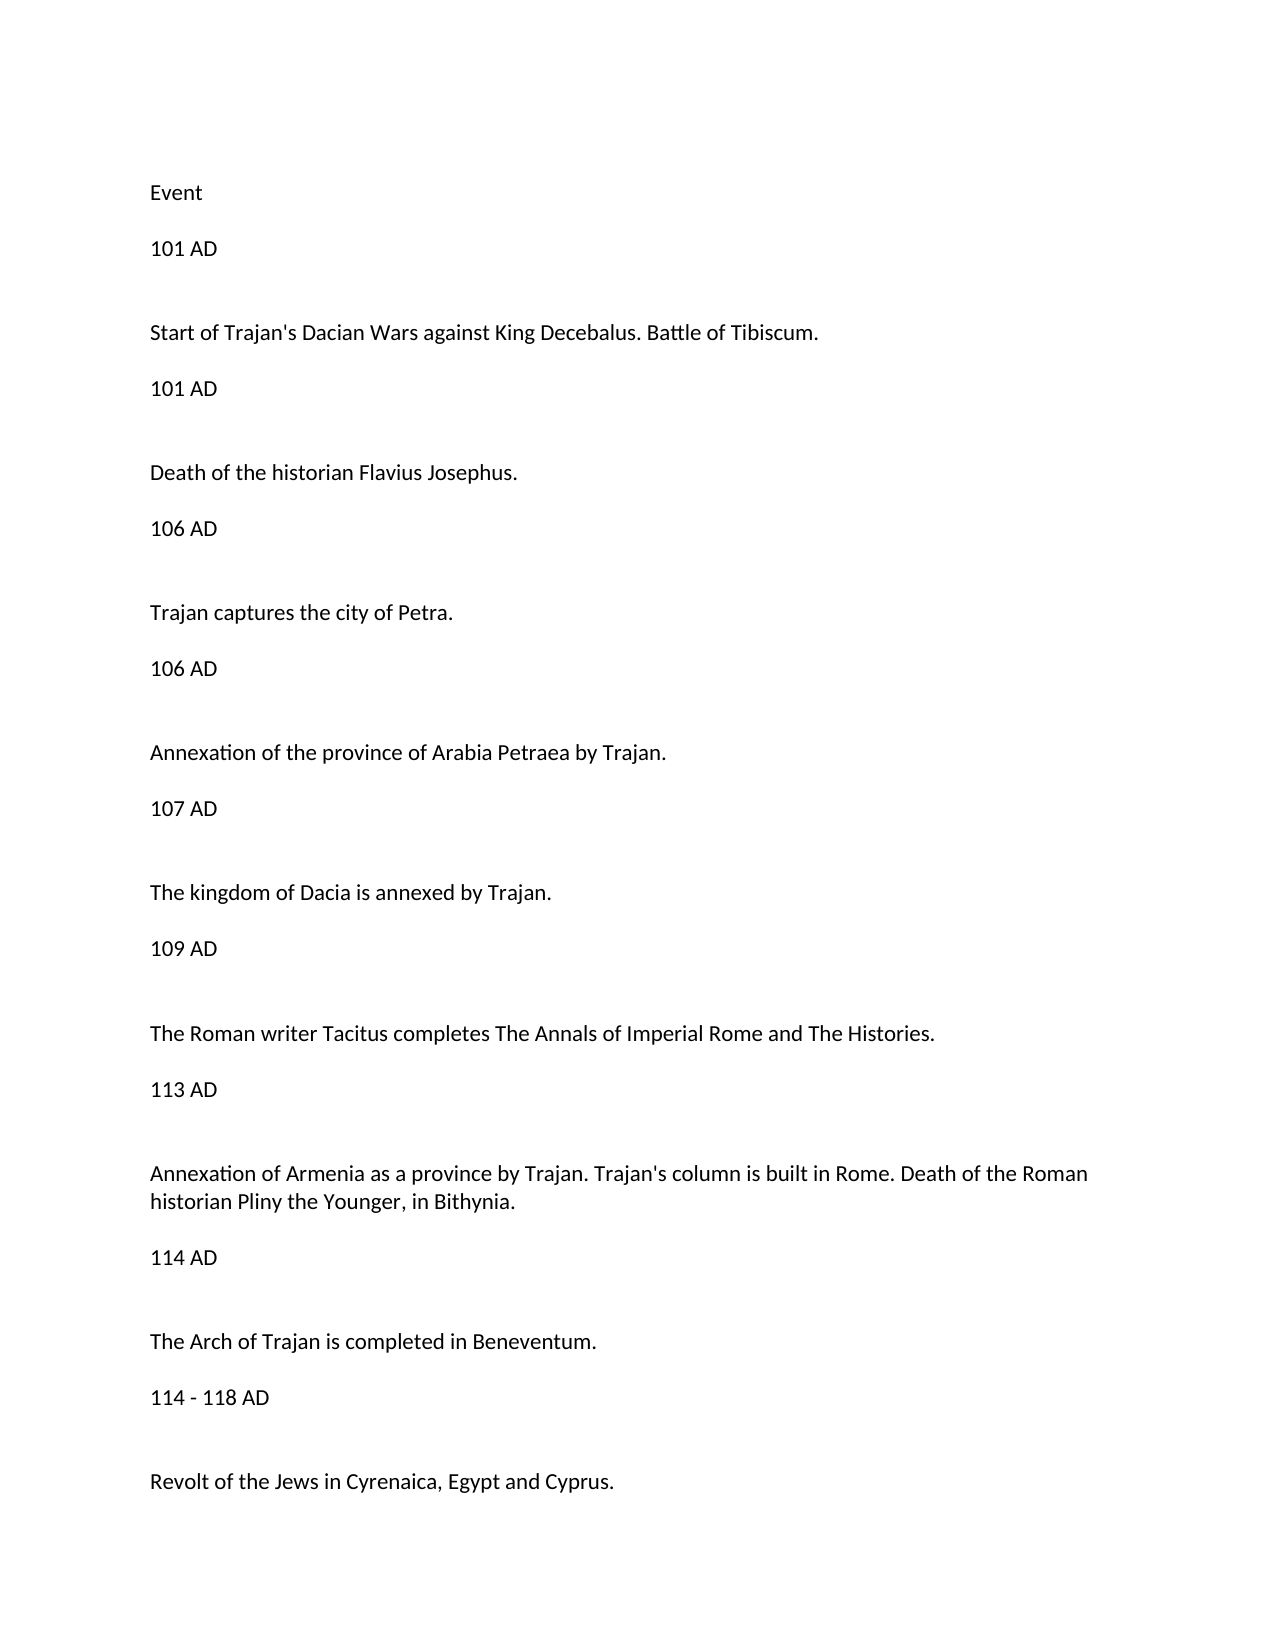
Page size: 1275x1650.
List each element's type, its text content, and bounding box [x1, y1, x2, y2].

text 106 AD [150, 514, 1125, 542]
text Start of Trajan's Dacian Wars against King Decebalus. Battle of Tibiscum. [150, 318, 1125, 346]
text Revolt of the Jews in Cyrenaica, Egypt and Cyprus. [150, 1467, 1125, 1495]
text 107 AD [150, 794, 1125, 822]
text 101 AD [150, 234, 1125, 262]
text 101 AD [150, 374, 1125, 402]
text The Roman writer Tacitus completes The Annals of Imperial Rome and The Histories. [150, 1019, 1125, 1047]
text Event [150, 178, 1125, 206]
text 106 AD [150, 654, 1125, 682]
text 114 AD [150, 1243, 1125, 1271]
text 113 AD [150, 1075, 1125, 1103]
text 114 - 118 AD [150, 1383, 1125, 1411]
text Death of the historian Flavius Josephus. [150, 458, 1125, 486]
text Annexation of Armenia as a province by Trajan. Trajan's column is built in Rome. Death of the Roman historian Pliny the Younger, in Bithynia. [150, 1159, 1125, 1215]
text Annexation of the province of Arabia Petraea by Trajan. [150, 738, 1125, 766]
text Trajan captures the city of Petra. [150, 598, 1125, 626]
text The kingdom of Dacia is annexed by Trajan. [150, 878, 1125, 907]
text 109 AD [150, 934, 1125, 963]
text The Arch of Trajan is completed in Beneventum. [150, 1327, 1125, 1355]
